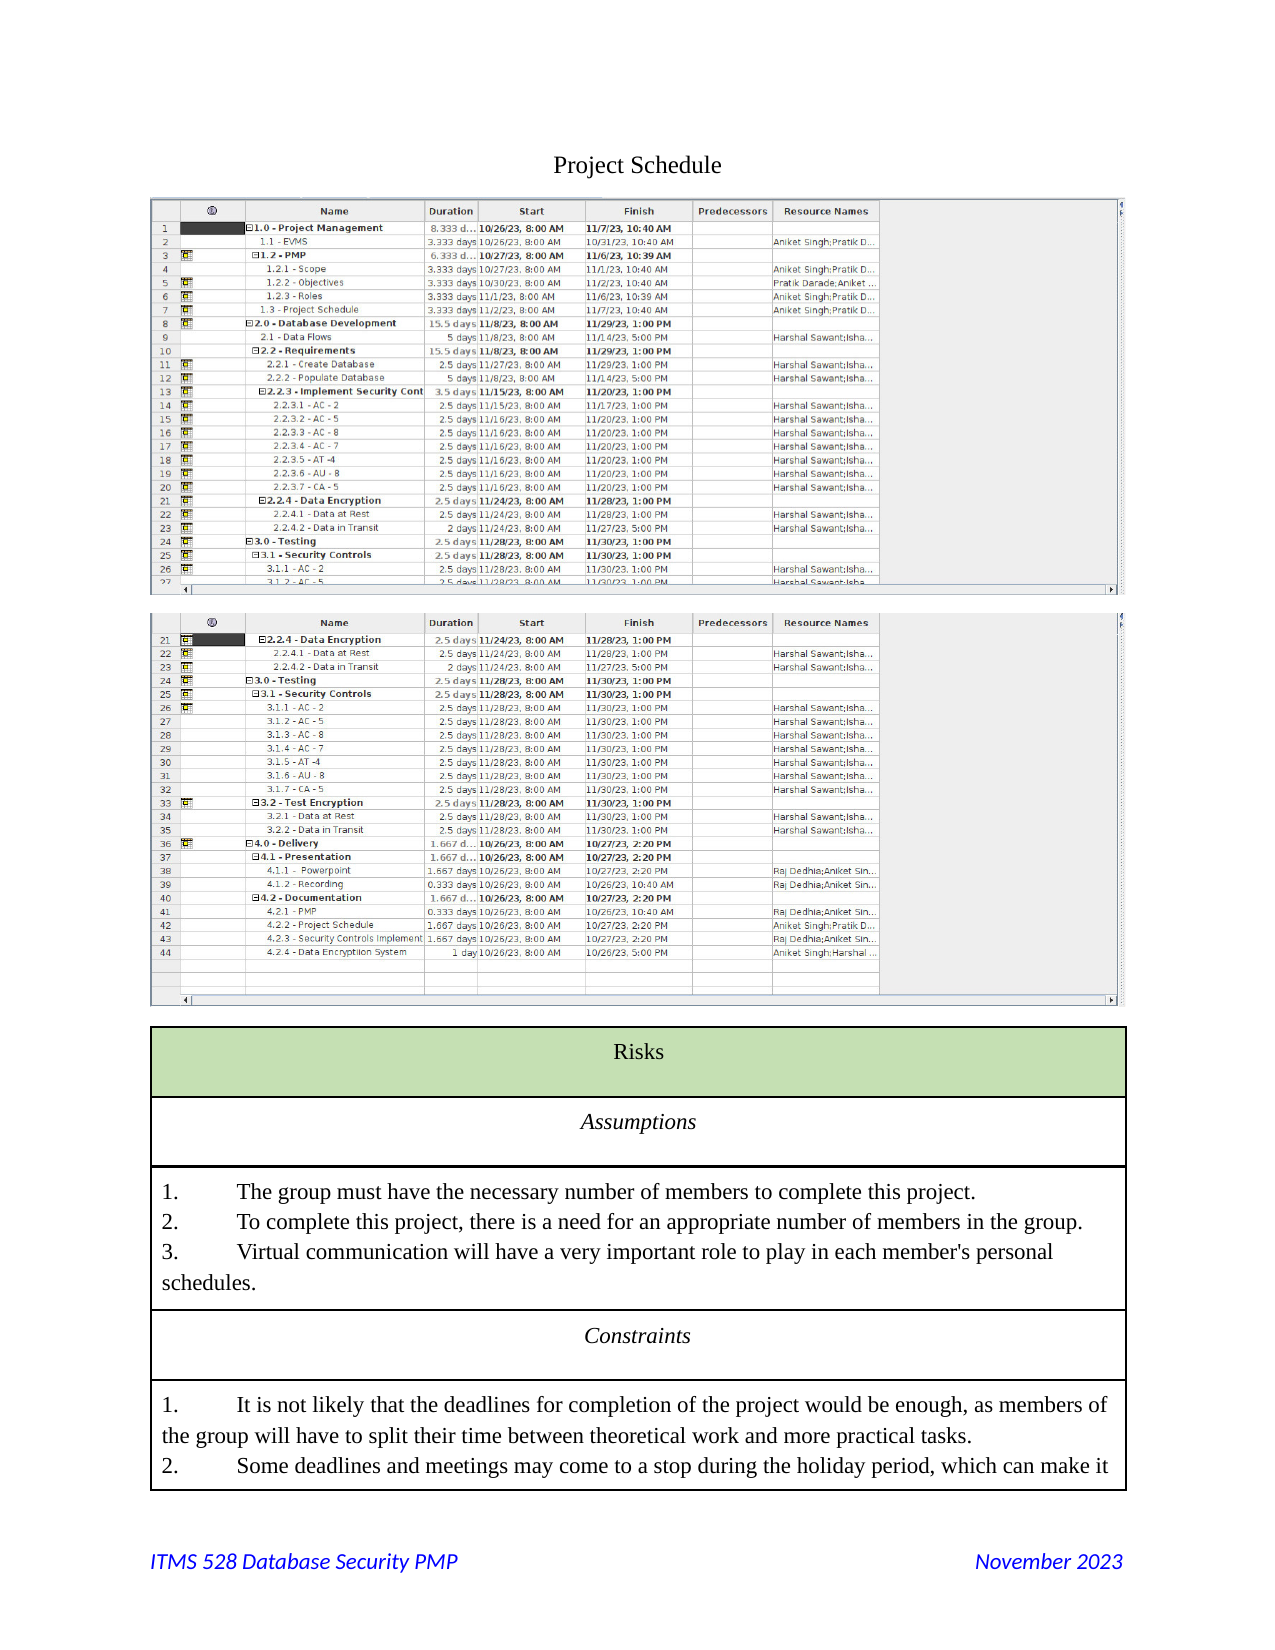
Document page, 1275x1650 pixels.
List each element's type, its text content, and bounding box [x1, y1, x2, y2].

table_cell Constraints [152, 1311, 1125, 1379]
table_cell The group must have the necessary number of members to complete this project. To complete this project, there is a need for an appropriate number of members in the group. Virtual communication will have a very important role to play in each member's personal schedules. [152, 1168, 1125, 1309]
picture [150, 197, 1125, 595]
table_header Risks [152, 1028, 1125, 1096]
picture [150, 613, 1125, 1007]
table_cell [152, 1381, 1125, 1489]
table_cell Assumptions [152, 1098, 1125, 1165]
text Project Schedule [150, 150, 1125, 179]
